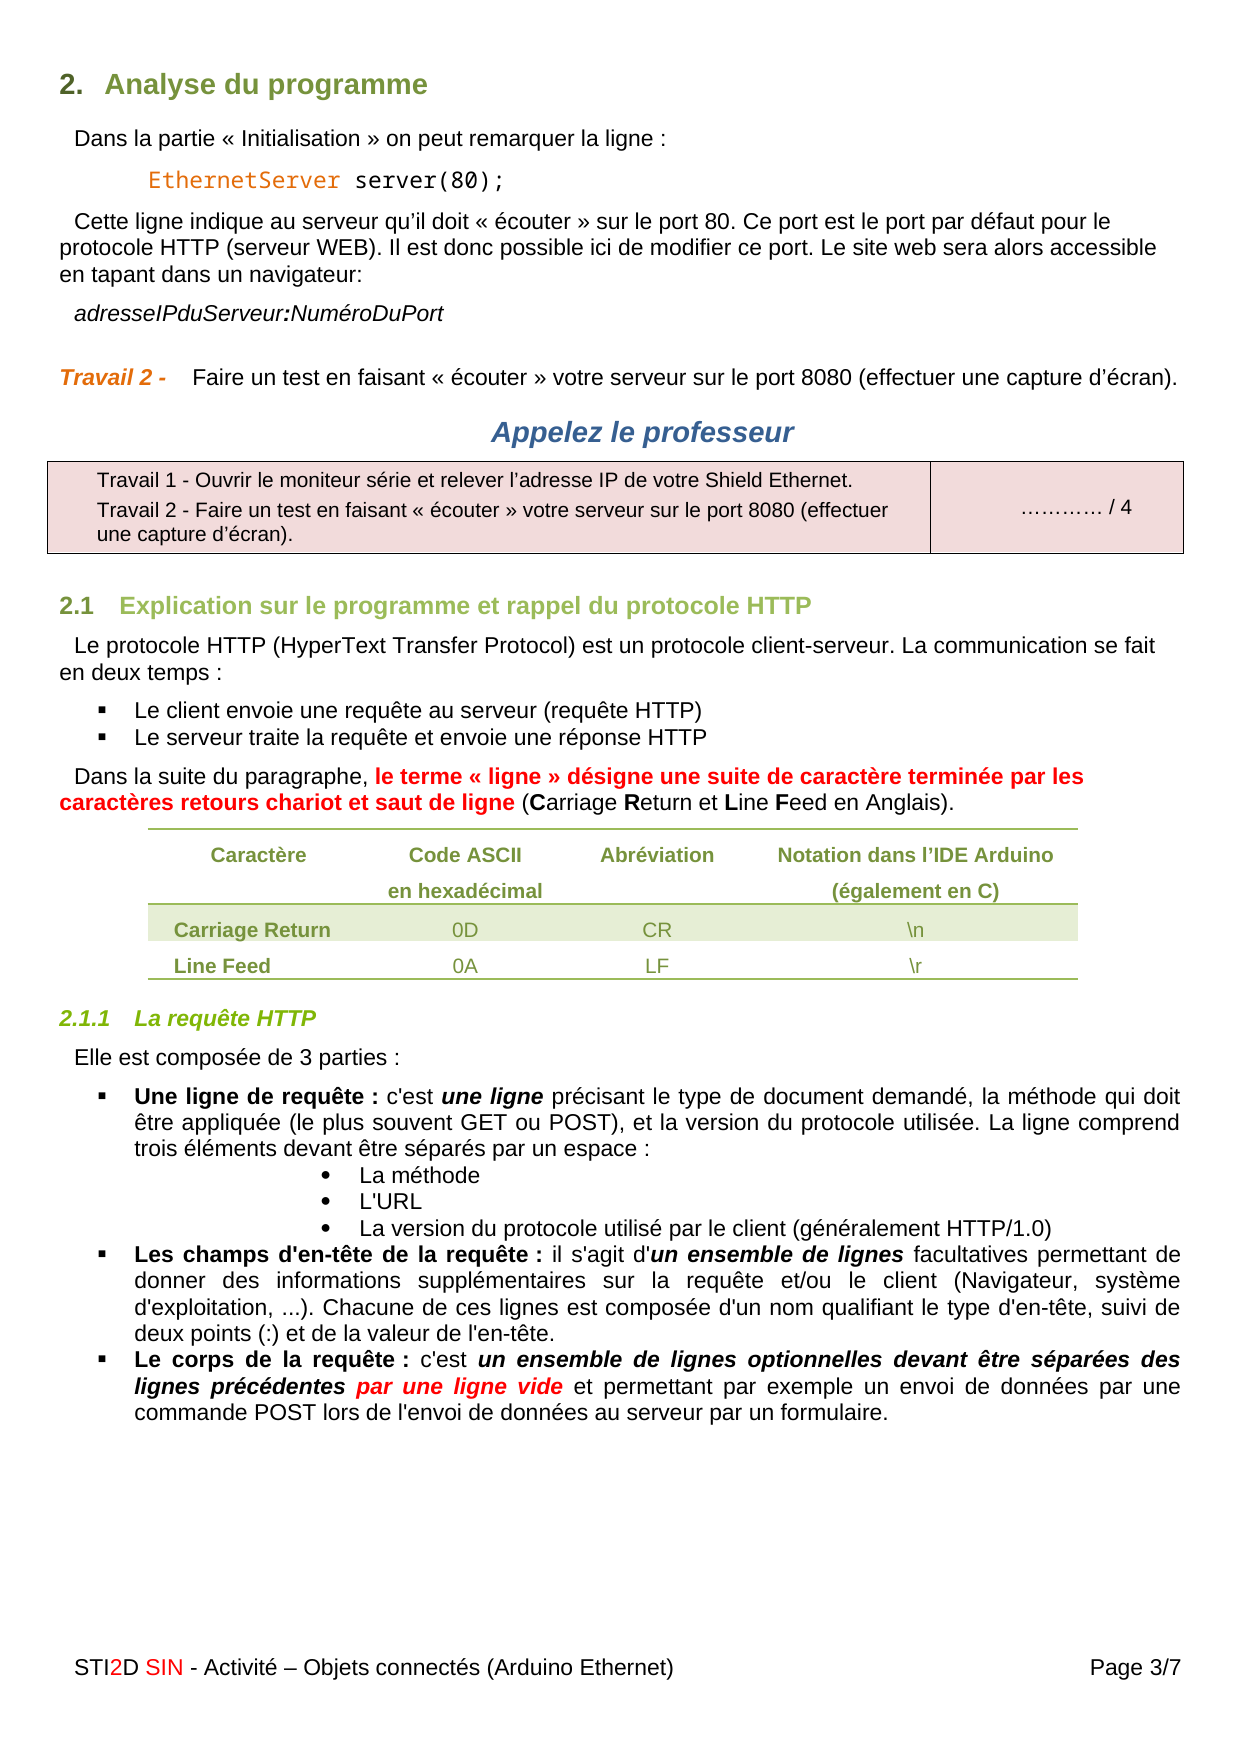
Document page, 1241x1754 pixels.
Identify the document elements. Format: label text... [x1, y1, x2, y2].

text adresseIPduServeur:NuméroDuPort [59, 299, 1181, 326]
table_header Abréviation [561, 830, 738, 903]
text Dans la suite du paragraphe, le terme « ligne » désigne une suite de caractère terminée par les caractères retours chariot et saut de ligne (Carriage Return et Line Feed en Anglais). [59, 763, 1181, 815]
subtitle Explication sur le programme et rappel du protocole HTTP [59, 591, 1181, 620]
list Appelez le professeur [59, 415, 1181, 448]
text Dans la partie « Initialisation » on peut remarquer la ligne : [59, 125, 1181, 152]
text Cette ligne indique au serveur qu’il doit « écouter » sur le port 80. Ce port est le port par défaut pour le protocole HTTP (serveur WEB). Il est donc possible ici de modifier ce port. Le site web sera alors accessible en tapant dans un navigateur: [59, 208, 1181, 287]
table_header Caractère [148, 830, 354, 903]
table_header ………… / 4 [931, 462, 1183, 552]
table_header Notation dans l’IDE Arduino (également en C) [738, 830, 1078, 903]
table_cell Carriage Return [148, 905, 354, 941]
table_cell CR [561, 905, 738, 941]
list Les champs d'en-tête de la requête : il s'agit d'un ensemble de lignes facultatives permettant de donner des informations supplémentaires sur la requête et/ou le client (Navigateur, système d'exploitation, ...). Chacune de ces lignes est composée d'un nom qualifiant le type d'en-tête, suivi de deux points (:) et de la valeur de l'en-tête. [97, 1241, 1181, 1346]
subtitle Analyse du programme [59, 67, 1181, 100]
table_cell LF [561, 941, 738, 978]
text Elle est composée de 3 parties : [59, 1044, 1181, 1070]
list Le client envoie une requête au serveur (requête HTTP) [97, 697, 1181, 724]
list L'URL [322, 1188, 1181, 1214]
text EthernetServer server(80); [148, 164, 1181, 196]
table_cell \n [738, 905, 1078, 941]
table_cell \r [738, 941, 1078, 978]
table_header Travail 1 - Ouvrir le moniteur série et relever l’adresse IP de votre Shield Ethernet. Travail 2 - Faire un test en faisant « écouter » votre serveur sur le port 8080. [48, 462, 930, 552]
list Une ligne de requête : c'est une ligne précisant le type de document demandé, la méthode qui doit être appliquée (le plus souvent GET ou POST), et la version du protocole utilisée. La ligne comprend trois éléments devant être séparés par un espace : [97, 1083, 1181, 1162]
list Le serveur traite la requête et envoie une réponse HTTP [97, 724, 1181, 750]
list La méthode [322, 1162, 1181, 1188]
table_header Code ASCII en hexadécimal [354, 830, 561, 903]
table_cell Line Feed [148, 941, 354, 978]
table_cell 0D [354, 905, 561, 941]
subtitle La requête HTTP [59, 1005, 1181, 1031]
list La version du protocole utilisé par le client (généralement HTTP/1.0) [322, 1214, 1181, 1241]
list Faire un test en faisant « écouter » votre serveur sur le port 8080 (effectuer une capture d’écran). [59, 363, 1181, 390]
list Le corps de la requête : c'est un ensemble de lignes optionnelles devant être séparées des lignes précédentes par une ligne vide et permettant par exemple un envoi de données par une commande POST lors de l'envoi de données au serveur par un formulaire. [97, 1346, 1181, 1425]
table_cell 0A [354, 941, 561, 978]
text Le protocole HTTP (HyperText Transfer Protocol) est un protocole client-serveur. La communication se fait en deux temps : [59, 632, 1181, 685]
